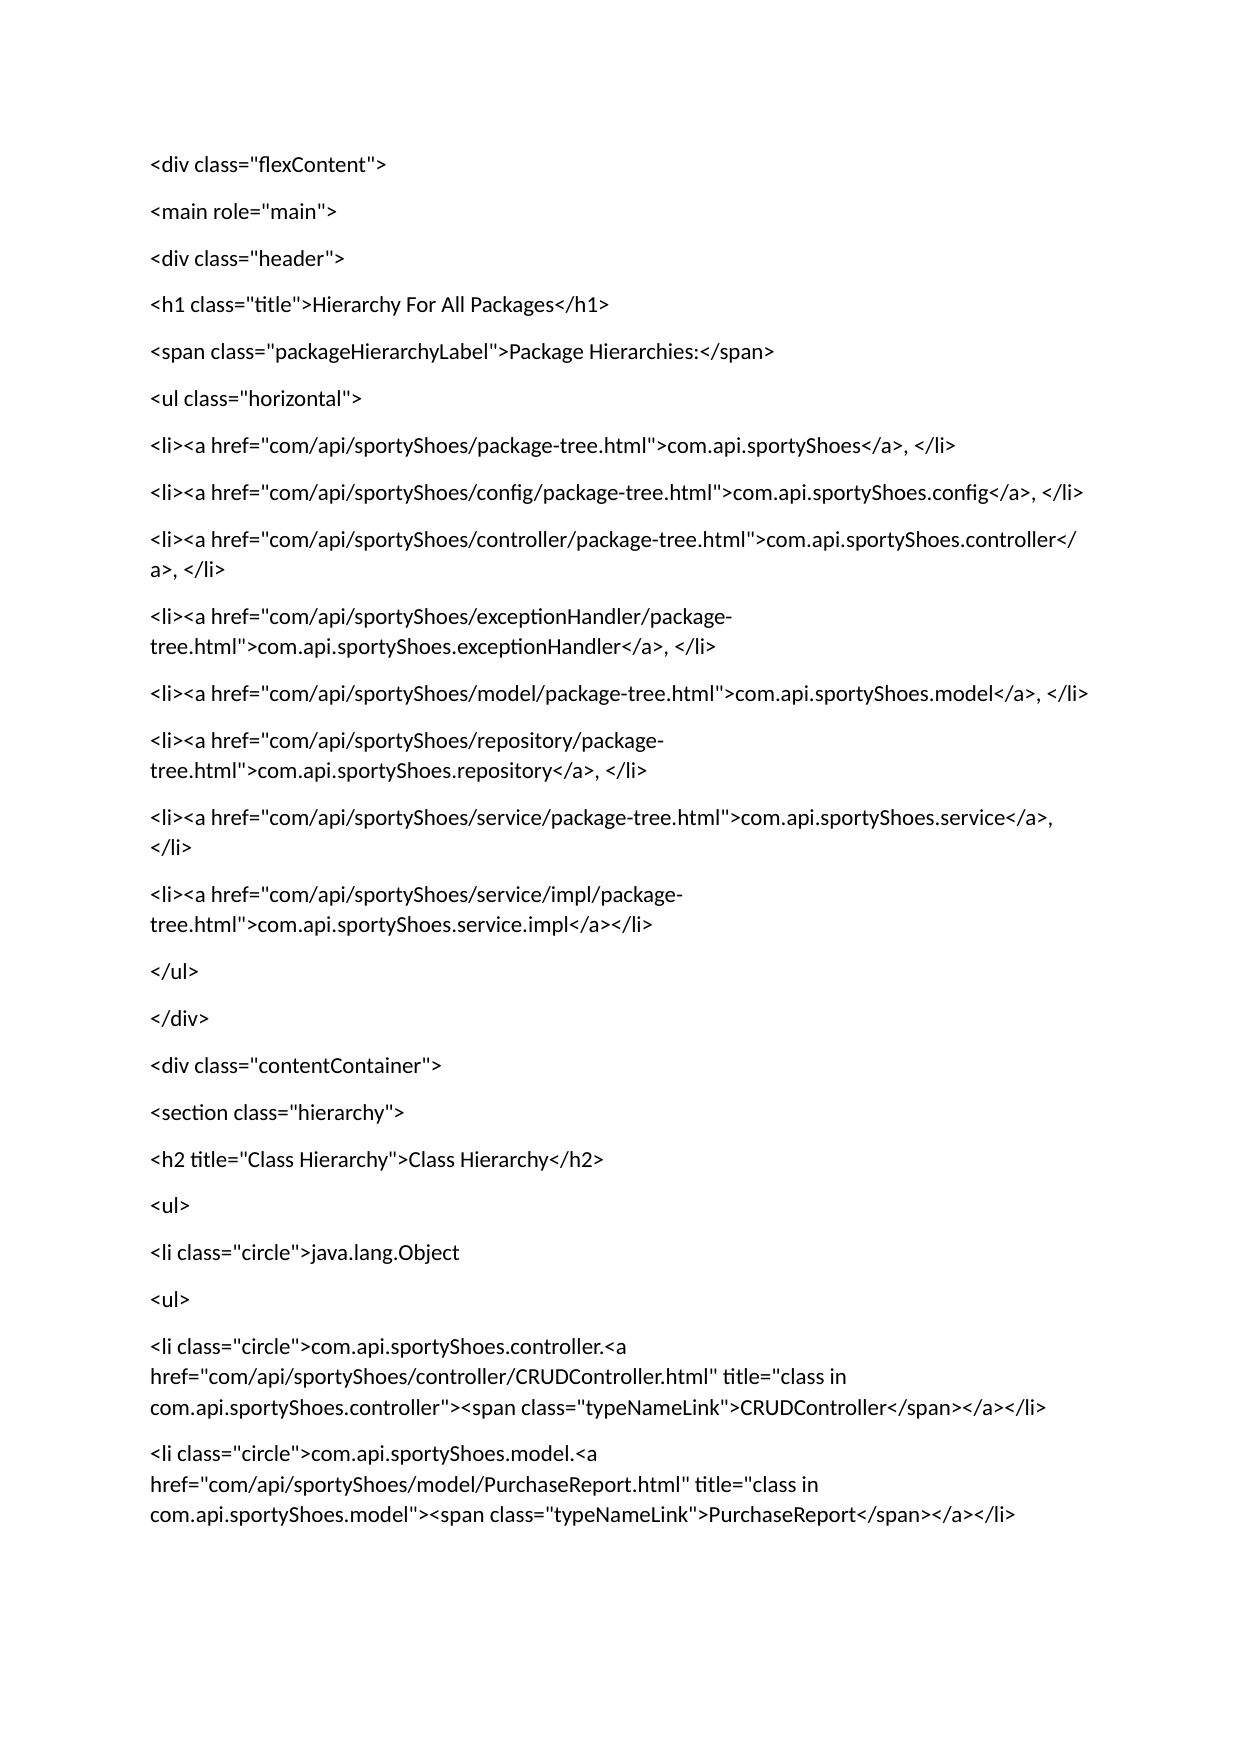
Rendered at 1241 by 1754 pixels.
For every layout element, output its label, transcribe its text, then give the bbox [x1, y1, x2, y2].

text <h1 class="title">Hierarchy For All Packages</h1> [150, 291, 1090, 319]
text <ul class="horizontal"> [150, 384, 1090, 412]
text <li><a href="com/api/sportyShoes/package-tree.html">com.api.sportyShoes</a>, </li> [150, 431, 1090, 459]
text <li><a href="com/api/sportyShoes/controller/package-tree.html">com.api.sportyShoes.controller</a>, </li> [150, 525, 1090, 583]
text <li class="circle">com.api.sportyShoes.model.<a href="com/api/sportyShoes/model/PurchaseReport.html" title="class in com.api.sportyShoes.model"><span class="typeNameLink">PurchaseReport</span></a></li> [150, 1439, 1090, 1528]
text <section class="hierarchy"> [150, 1098, 1090, 1126]
text <li><a href="com/api/sportyShoes/exceptionHandler/package-tree.html">com.api.sportyShoes.exceptionHandler</a>, </li> [150, 602, 1090, 660]
text <span class="packageHierarchyLabel">Package Hierarchies:</span> [150, 337, 1090, 366]
text <li><a href="com/api/sportyShoes/repository/package-tree.html">com.api.sportyShoes.repository</a>, </li> [150, 726, 1090, 784]
text <ul> [150, 1192, 1090, 1220]
text <li><a href="com/api/sportyShoes/service/package-tree.html">com.api.sportyShoes.service</a>, </li> [150, 803, 1090, 861]
text </ul> [150, 957, 1090, 985]
text <div class="flexContent"> [150, 150, 1090, 178]
text <ul> [150, 1285, 1090, 1313]
text <li class="circle">java.lang.Object [150, 1238, 1090, 1267]
text <h2 title="Class Hierarchy">Class Hierarchy</h2> [150, 1145, 1090, 1173]
text <main role="main"> [150, 197, 1090, 225]
text <li class="circle">com.api.sportyShoes.controller.<a href="com/api/sportyShoes/controller/CRUDController.html" title="class in com.api.sportyShoes.controller"><span class="typeNameLink">CRUDController</span></a></li> [150, 1332, 1090, 1421]
text <li><a href="com/api/sportyShoes/config/package-tree.html">com.api.sportyShoes.config</a>, </li> [150, 478, 1090, 506]
text <div class="header"> [150, 244, 1090, 272]
text </div> [150, 1004, 1090, 1032]
text <li><a href="com/api/sportyShoes/service/impl/package-tree.html">com.api.sportyShoes.service.impl</a></li> [150, 880, 1090, 938]
text <div class="contentContainer"> [150, 1051, 1090, 1079]
text <li><a href="com/api/sportyShoes/model/package-tree.html">com.api.sportyShoes.model</a>, </li> [150, 679, 1090, 707]
